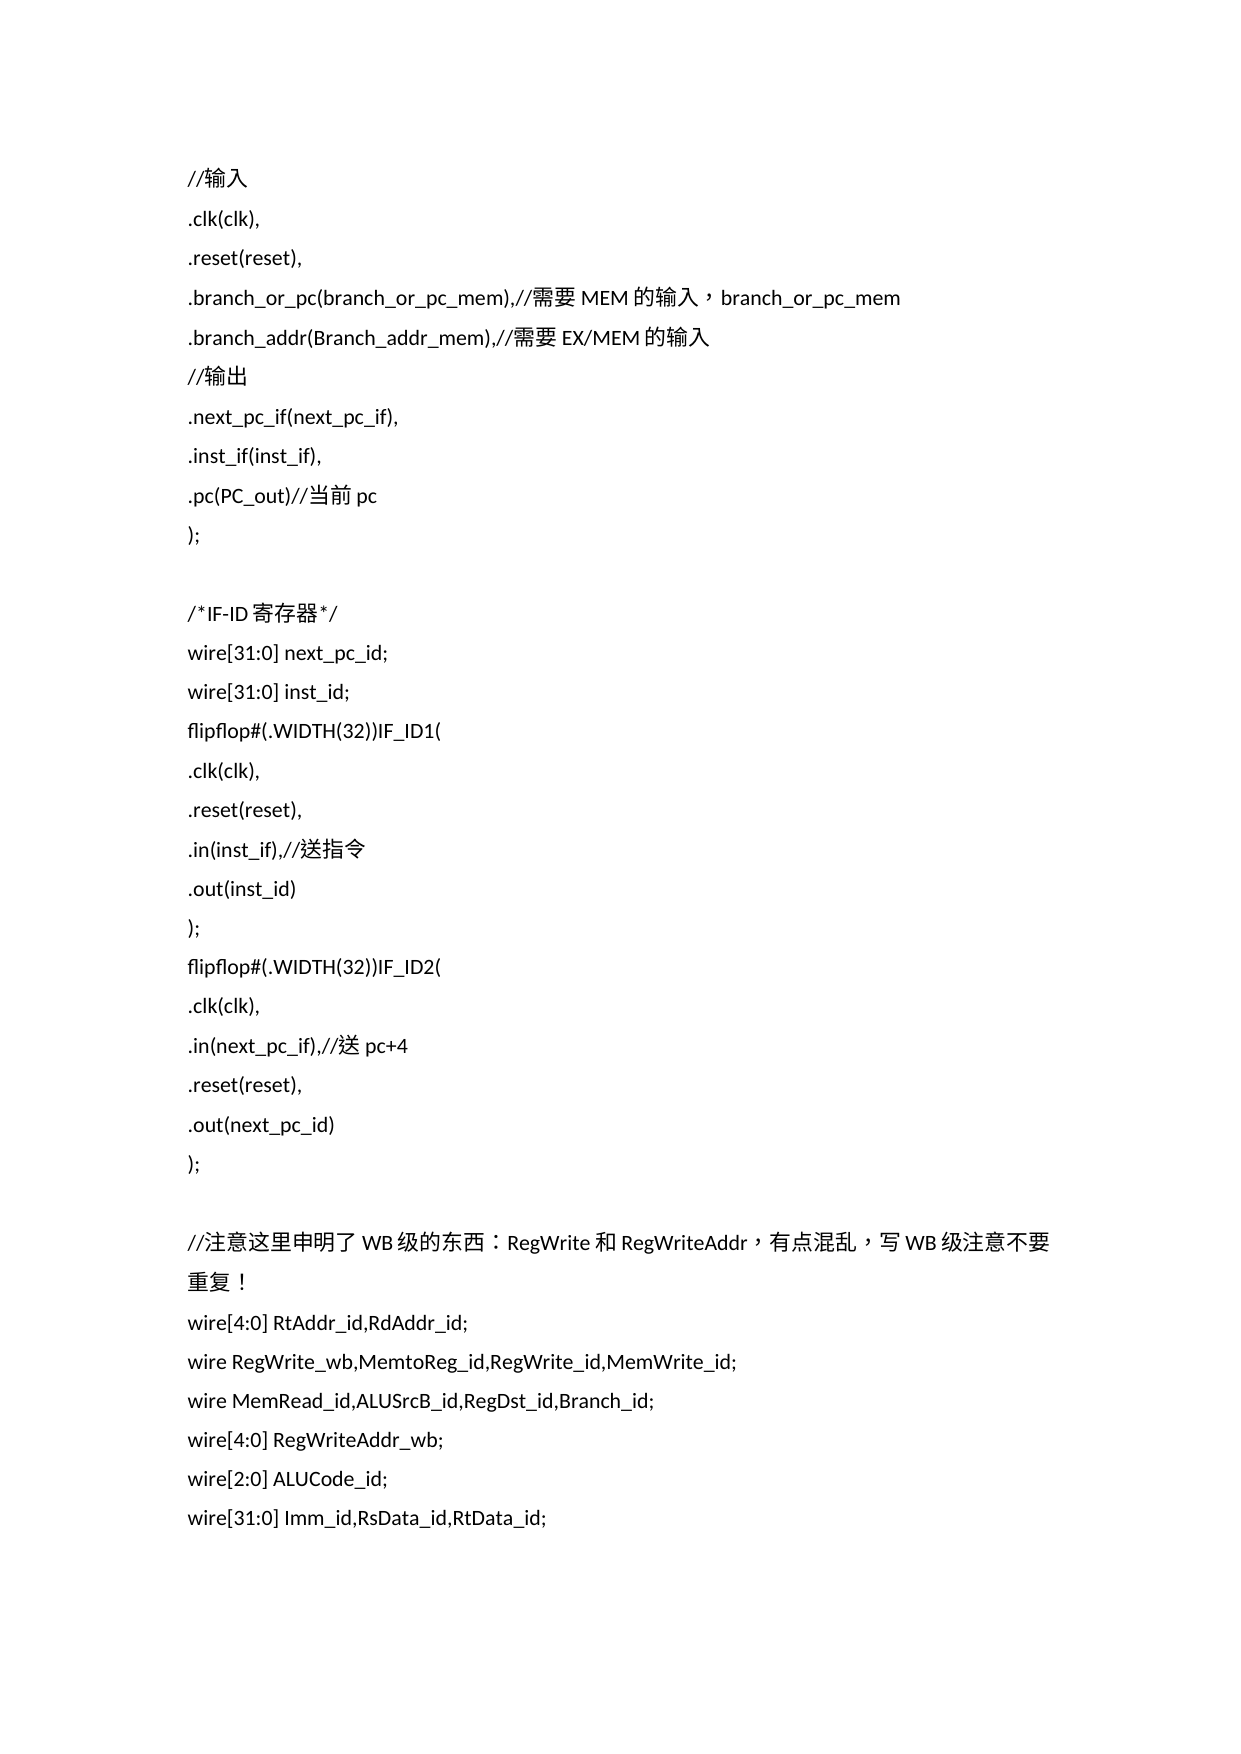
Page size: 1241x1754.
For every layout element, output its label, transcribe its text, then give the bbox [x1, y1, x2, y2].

text .in(next_pc_if),//送pc+4 [187, 1029, 1053, 1061]
text //输出 [187, 360, 1053, 392]
text .branch_or_pc(branch_or_pc_mem),//需要MEM的输入，branch_or_pc_mem [187, 280, 1053, 313]
text .clk(clk), [187, 202, 1053, 234]
text wire[31:0] inst_id; [187, 676, 1053, 708]
text wire[31:0] Imm_id,RsData_id,RtData_id; [187, 1502, 1053, 1534]
text .reset(reset), [187, 793, 1053, 826]
text .clk(clk), [187, 989, 1053, 1022]
text ); [187, 1147, 1053, 1179]
text .inst_if(inst_if), [187, 439, 1053, 472]
text .next_pc_if(next_pc_if), [187, 400, 1053, 432]
text .reset(reset), [187, 1069, 1053, 1101]
text .branch_addr(Branch_addr_mem),//需要EX/MEM的输入 [187, 320, 1053, 353]
text .reset(reset), [187, 241, 1053, 273]
text ); [187, 911, 1053, 944]
text .in(inst_if),//送指令 [187, 832, 1053, 865]
text //输入 [187, 162, 1053, 194]
text wire[4:0] RtAddr_id,RdAddr_id; [187, 1306, 1053, 1338]
text .clk(clk), [187, 754, 1053, 786]
text ); [187, 518, 1053, 551]
text wire[31:0] next_pc_id; [187, 636, 1053, 669]
text wire MemRead_id,ALUSrcB_id,RegDst_id,Branch_id; [187, 1384, 1053, 1417]
text flipflop#(.WIDTH(32))IF_ID2( [187, 950, 1053, 983]
text wire[2:0] ALUCode_id; [187, 1462, 1053, 1495]
text //注意这里申明了WB级的东西：RegWrite和RegWriteAddr，有点混乱，写WB级注意不要重复！ [187, 1225, 1053, 1298]
text /*IF-ID寄存器*/ [187, 596, 1053, 629]
text .out(inst_id) [187, 872, 1053, 904]
text .pc(PC_out)//当前pc [187, 478, 1053, 511]
text flipflop#(.WIDTH(32))IF_ID1( [187, 715, 1053, 747]
text wire[4:0] RegWriteAddr_wb; [187, 1423, 1053, 1456]
text .out(next_pc_id) [187, 1108, 1053, 1140]
text wire RegWrite_wb,MemtoReg_id,RegWrite_id,MemWrite_id; [187, 1345, 1053, 1377]
